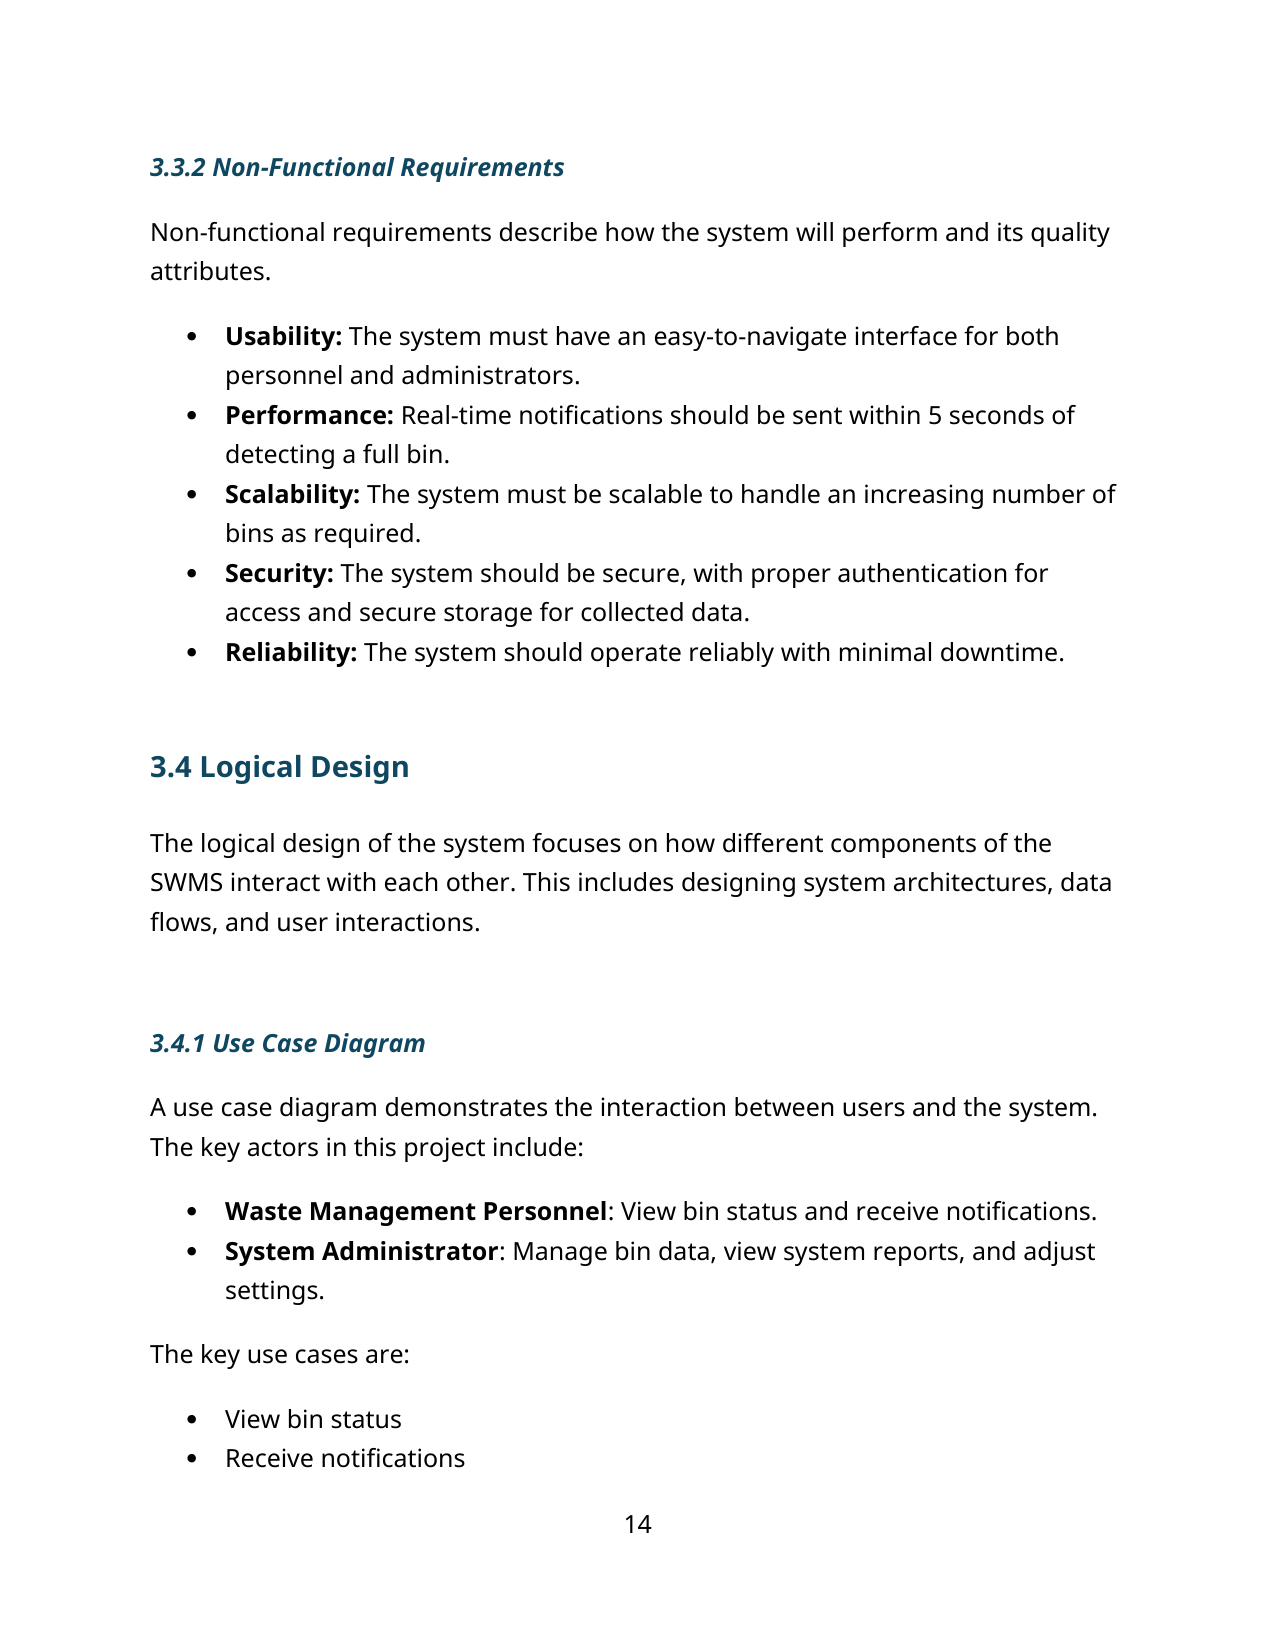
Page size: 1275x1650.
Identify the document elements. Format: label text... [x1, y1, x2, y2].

subtitle 3.4.1 Use Case Diagram [150, 1025, 1125, 1059]
subtitle 3.3.2 Non-Functional Requirements [150, 150, 1125, 184]
list Scalability: The system must be scalable to handle an increasing number of bins as required. [187, 476, 1125, 550]
list System Administrator: Manage bin data, view system reports, and adjust settings. [187, 1233, 1125, 1307]
text The logical design of the system focuses on how different components of the SWMS interact with each other. This includes designing system architectures, data flows, and user interactions. [150, 826, 1125, 939]
list Performance: Real-time notifications should be sent within 5 seconds of detecting a full bin. [187, 397, 1125, 471]
list Security: The system should be secure, with proper authentication for access and secure storage for collected data. [187, 555, 1125, 629]
text A use case diagram demonstrates the interaction between users and the system. The key actors in this project include: [150, 1090, 1125, 1163]
text Non-functional requirements describe how the system will perform and its quality attributes. [150, 214, 1125, 288]
text The key use cases are: [150, 1337, 1125, 1371]
list Waste Management Personnel: View bin status and receive notifications. [187, 1194, 1125, 1228]
list Reliability: The system should operate reliably with minimal downtime. [187, 634, 1125, 668]
list View bin status [187, 1402, 1125, 1436]
list Receive notifications [187, 1441, 1125, 1475]
subtitle 3.4 Logical Design [150, 746, 1125, 786]
list Usability: The system must have an easy-to-navigate interface for both personnel and administrators. [187, 318, 1125, 392]
